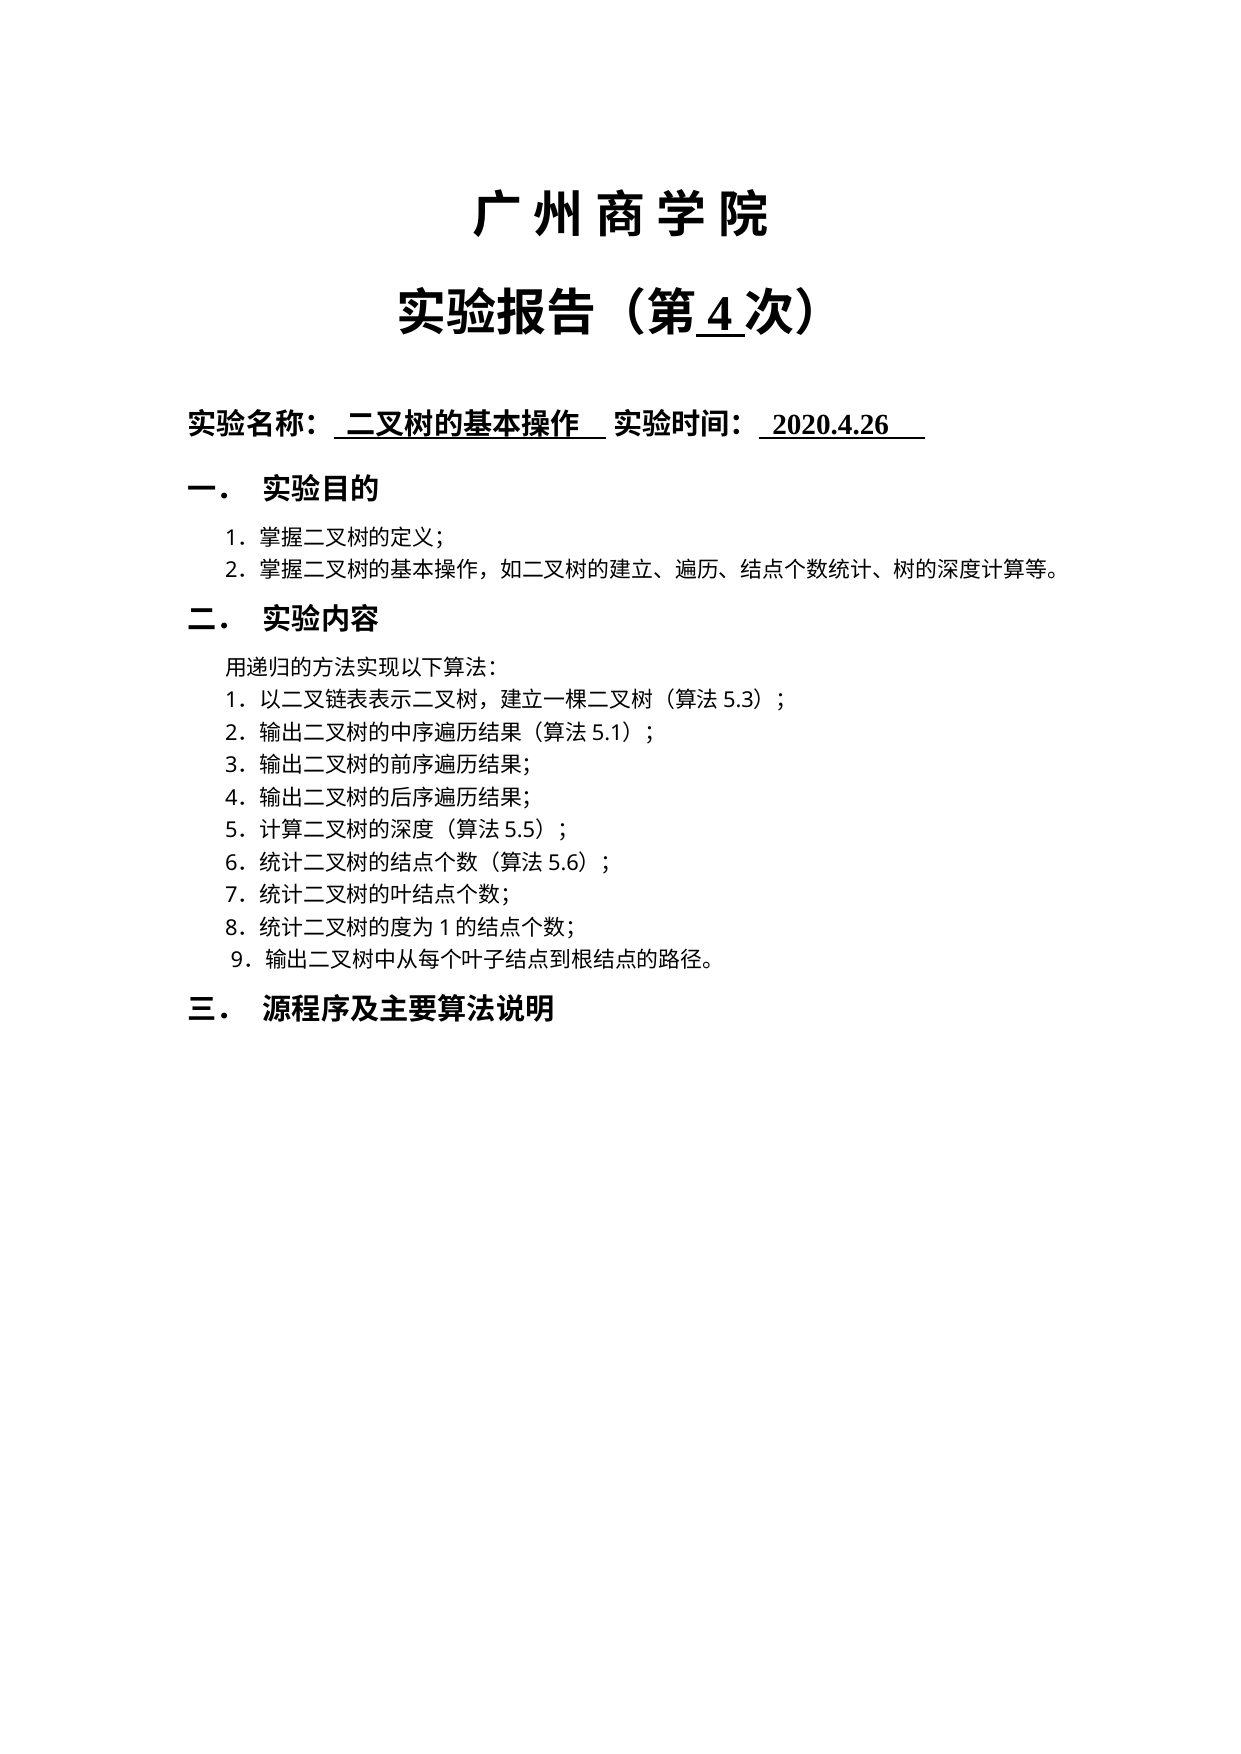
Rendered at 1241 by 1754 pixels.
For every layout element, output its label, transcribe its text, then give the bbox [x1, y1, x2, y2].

text 7．统计二叉树的叶结点个数； [187, 877, 1053, 909]
text 2．输出二叉树的中序遍历结果（算法5.1）； [187, 714, 1053, 747]
list 实验内容 [187, 584, 1053, 649]
text 5．计算二叉树的深度（算法5.5）； [187, 812, 1053, 844]
text 4．输出二叉树的后序遍历结果； [187, 779, 1053, 812]
text 广 州 商 学 院 [187, 162, 1053, 259]
text 2．掌握二叉树的基本操作，如二叉树的建立、遍历、结点个数统计、树的深度计算等。 [187, 552, 1053, 584]
text 1．以二叉链表表示二叉树，建立一棵二叉树（算法5.3）； [187, 682, 1053, 714]
text 3．输出二叉树的前序遍历结果； [187, 747, 1053, 779]
list 源程序及主要算法说明 [187, 974, 1053, 1039]
text 8．统计二叉树的度为1的结点个数； [187, 909, 1053, 942]
text 实验名称： 二叉树的基本操作 实验时间： 2020.4.26 [187, 389, 1053, 454]
list 实验目的 [187, 454, 1053, 519]
text 1．掌握二叉树的定义； [187, 519, 1053, 552]
text 用递归的方法实现以下算法： [187, 649, 1053, 682]
text 6．统计二叉树的结点个数（算法5.6）； [187, 844, 1053, 877]
text 9．输出二叉树中从每个叶子结点到根结点的路径。 [187, 942, 1053, 974]
text 实验报告（第 4 次） [187, 259, 1053, 357]
